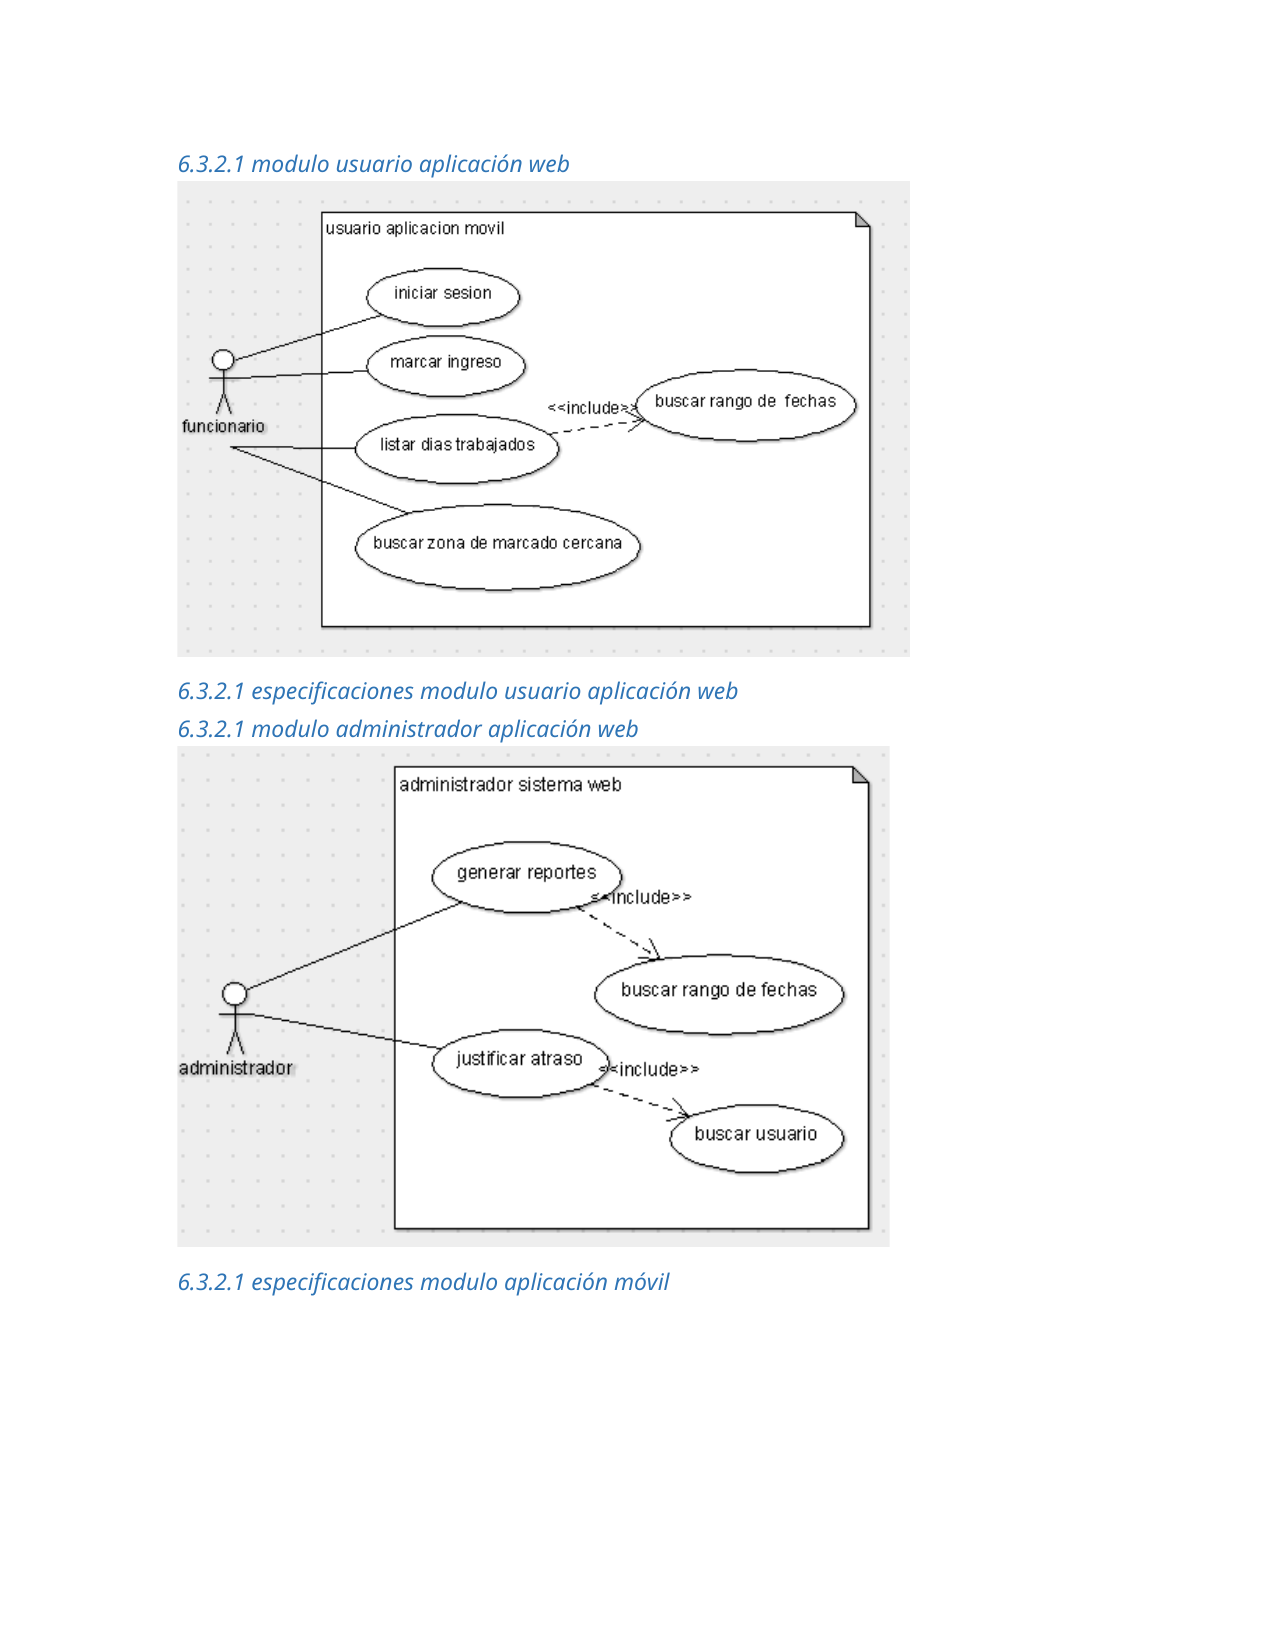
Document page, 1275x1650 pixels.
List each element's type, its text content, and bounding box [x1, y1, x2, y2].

picture [177, 181, 910, 657]
subtitle 6.3.2.1 modulo administrador aplicación web [177, 713, 1098, 744]
subtitle 6.3.2.1 modulo usuario aplicación web [177, 148, 1098, 179]
subtitle 6.3.2.1 especificaciones modulo usuario aplicación web [177, 675, 1098, 706]
subtitle 6.3.2.1 especificaciones modulo aplicación móvil [177, 1266, 1098, 1297]
picture [177, 746, 890, 1247]
